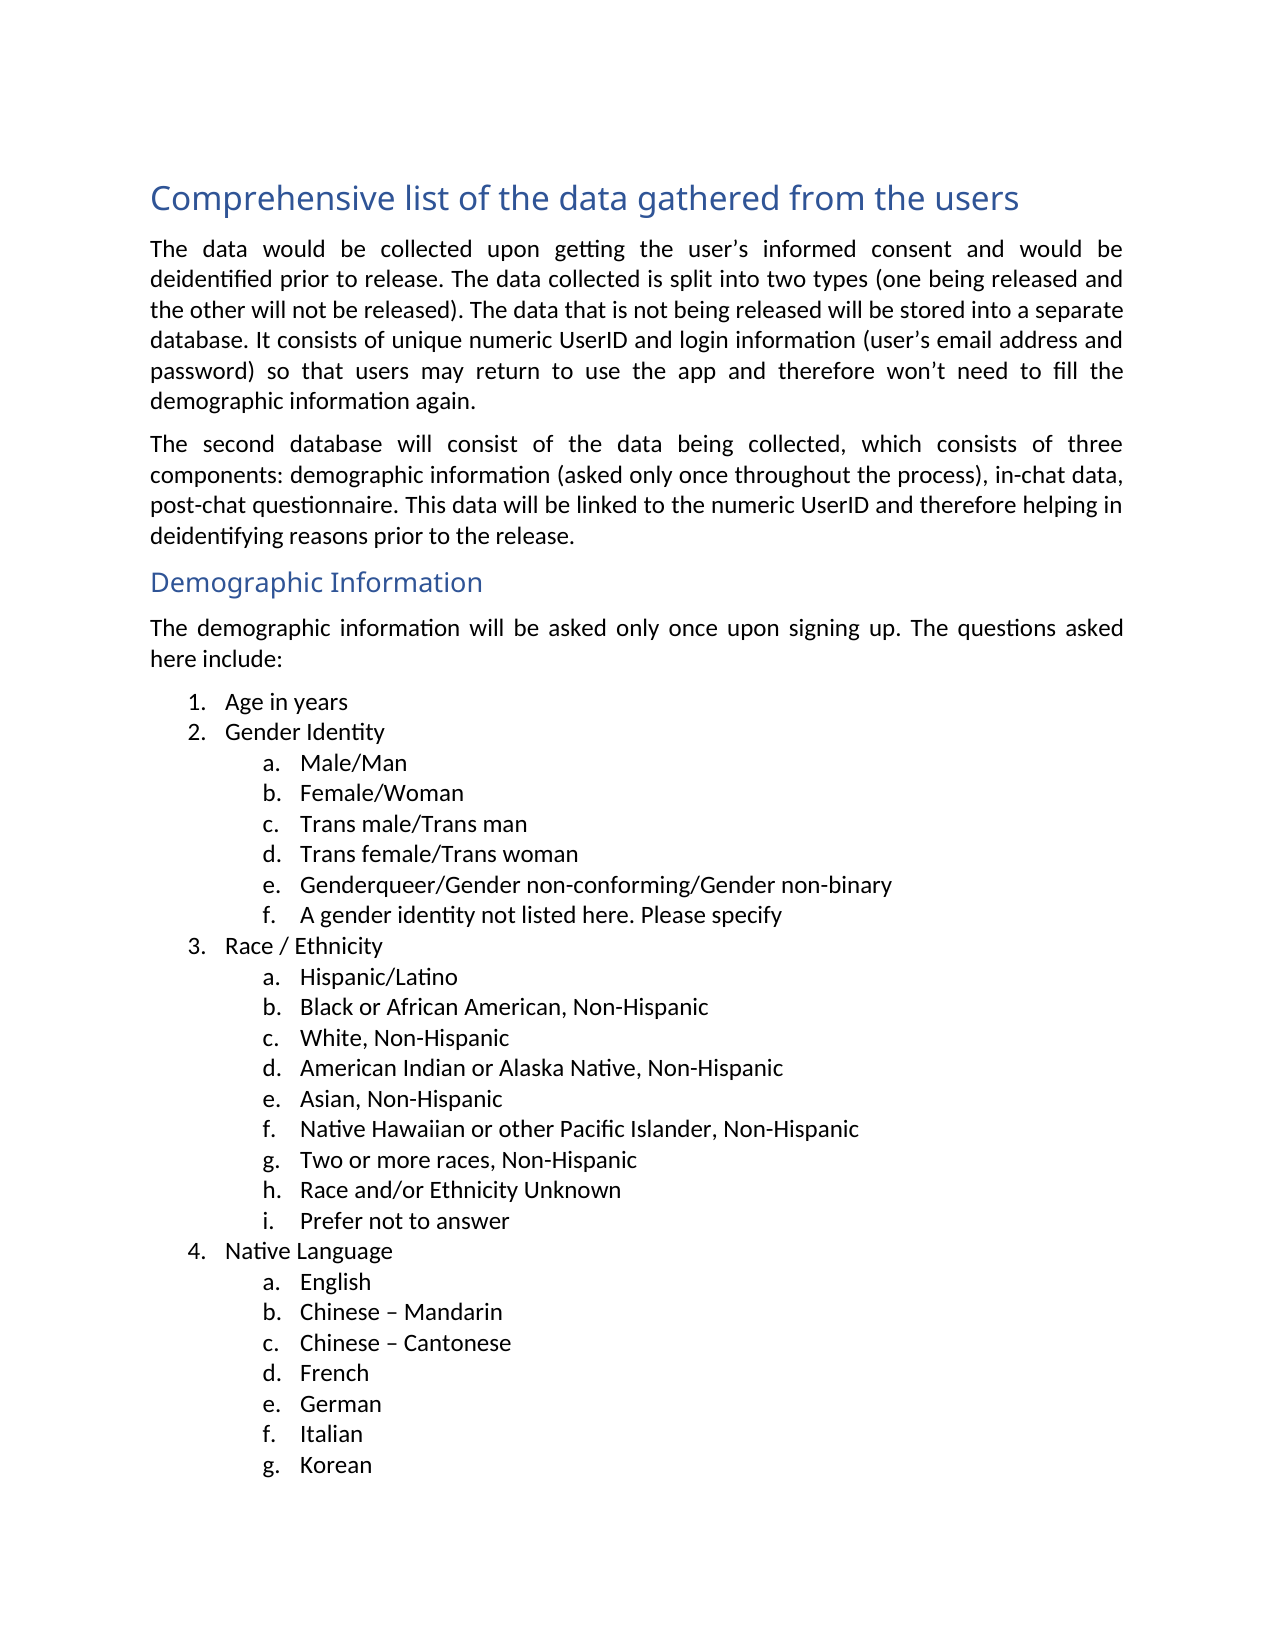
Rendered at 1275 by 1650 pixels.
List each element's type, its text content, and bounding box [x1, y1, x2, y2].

list A gender identity not listed here. Please specify [262, 900, 1125, 930]
list Italian [262, 1418, 1125, 1449]
list Age in years [187, 686, 1125, 717]
subtitle Demographic Information [150, 563, 1125, 600]
text The demographic information will be asked only once upon signing up. The questions asked here include: [150, 612, 1125, 673]
list Hispanic/Latino [262, 961, 1125, 991]
list White, Non-Hispanic [262, 1022, 1125, 1052]
list Black or African American, Non-Hispanic [262, 991, 1125, 1022]
list American Indian or Alaska Native, Non-Hispanic [262, 1052, 1125, 1083]
list Native Hawaiian or other Pacific Islander, Non-Hispanic [262, 1113, 1125, 1144]
list French [262, 1357, 1125, 1388]
list Prefer not to answer [262, 1205, 1125, 1235]
list Female/Woman [262, 778, 1125, 808]
list Chinese – Mandarin [262, 1296, 1125, 1327]
list German [262, 1388, 1125, 1418]
list Race / Ethnicity [187, 930, 1125, 961]
list Genderqueer/Gender non-conforming/Gender non-binary [262, 869, 1125, 900]
list Two or more races, Non-Hispanic [262, 1144, 1125, 1174]
list Gender Identity [187, 717, 1125, 747]
list Native Language [187, 1235, 1125, 1266]
list Trans male/Trans man [262, 808, 1125, 839]
list Asian, Non-Hispanic [262, 1083, 1125, 1113]
list Trans female/Trans woman [262, 839, 1125, 869]
list English [262, 1266, 1125, 1296]
text The data would be collected upon getting the user’s informed consent and would be deidentified prior to release. The data collected is split into two types (one being released and the other will not be released). The data that is not being released will be stored into a separate database. It consists of unique numeric UserID and login information (user’s email address and password) so that users may return to use the app and therefore won’t need to fill the demographic information again. [150, 233, 1125, 416]
list Race and/or Ethnicity Unknown [262, 1174, 1125, 1205]
text The second database will consist of the data being collected, which consists of three components: demographic information (asked only once throughout the process), in-chat data, post-chat questionnaire. This data will be linked to the numeric UserID and therefore helping in deidentifying reasons prior to the release. [150, 428, 1125, 551]
list Male/Man [262, 747, 1125, 778]
list Korean [262, 1449, 1125, 1479]
list Chinese – Cantonese [262, 1327, 1125, 1357]
subtitle Comprehensive list of the data gathered from the users [150, 175, 1125, 220]
